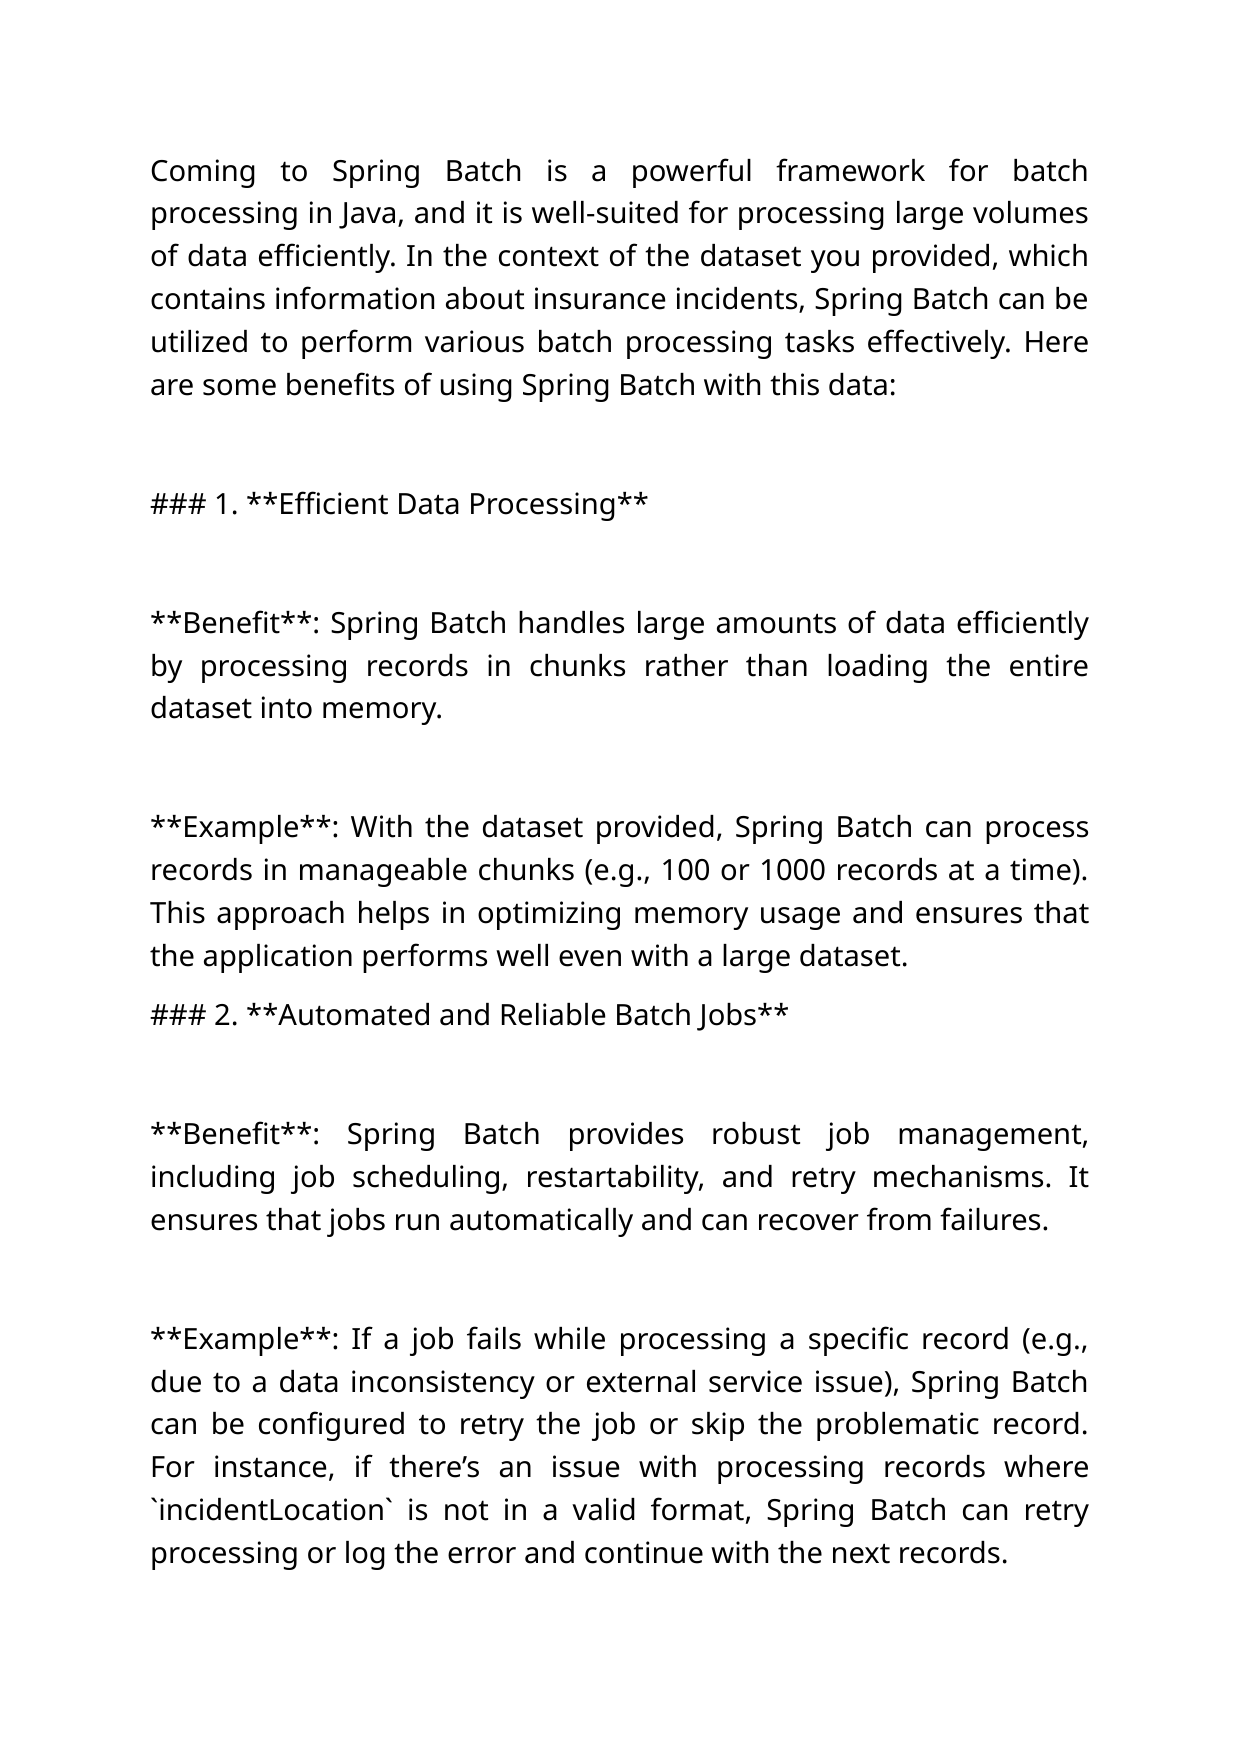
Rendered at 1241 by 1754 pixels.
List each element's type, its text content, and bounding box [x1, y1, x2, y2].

text **Benefit**: Spring Batch handles large amounts of data efficiently by processing records in chunks rather than loading the entire dataset into memory. [150, 602, 1090, 727]
text **Example**: With the dataset provided, Spring Batch can process records in manageable chunks (e.g., 100 or 1000 records at a time). This approach helps in optimizing memory usage and ensures that the application performs well even with a large dataset. [150, 807, 1090, 975]
text ### 1. **Efficient Data Processing** [150, 483, 1090, 523]
text ### 2. **Automated and Reliable Batch Jobs** [150, 994, 1090, 1034]
text **Benefit**: Spring Batch provides robust job management, including job scheduling, restartability, and retry mechanisms. It ensures that jobs run automatically and can recover from failures. [150, 1113, 1090, 1239]
text Coming to Spring Batch is a powerful framework for batch processing in Java, and it is well-suited for processing large volumes of data efficiently. In the context of the dataset you provided, which contains information about insurance incidents, Spring Batch can be utilized to perform various batch processing tasks effectively. Here are some benefits of using Spring Batch with this data: [150, 150, 1090, 404]
text **Example**: If a job fails while processing a specific record (e.g., due to a data inconsistency or external service issue), Spring Batch can be configured to retry the job or skip the problematic record. For instance, if there’s an issue with processing records where `incidentLocation` is not in a valid format, Spring Batch can retry processing or log the error and continue with the next records. [150, 1318, 1090, 1572]
